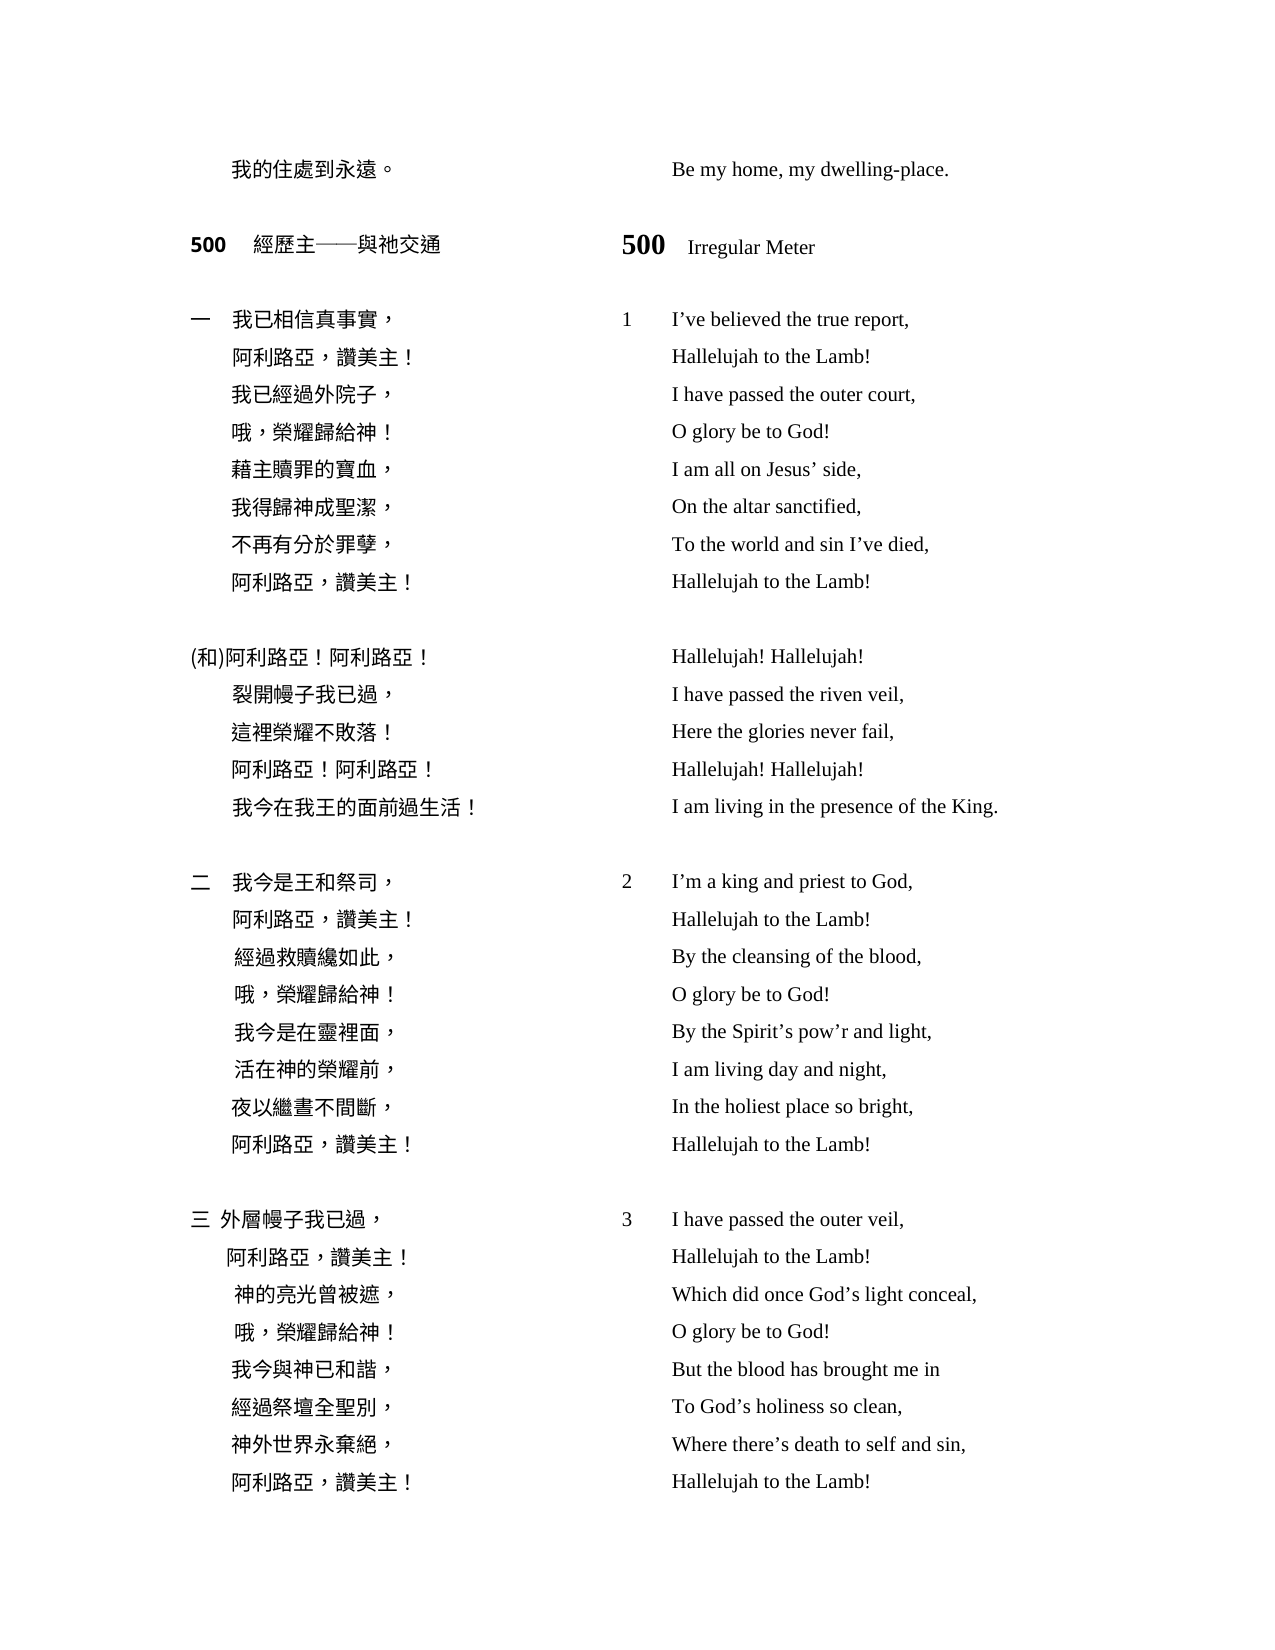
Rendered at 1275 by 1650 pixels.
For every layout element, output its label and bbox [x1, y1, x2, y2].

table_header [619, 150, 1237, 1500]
table_header [188, 150, 619, 1500]
